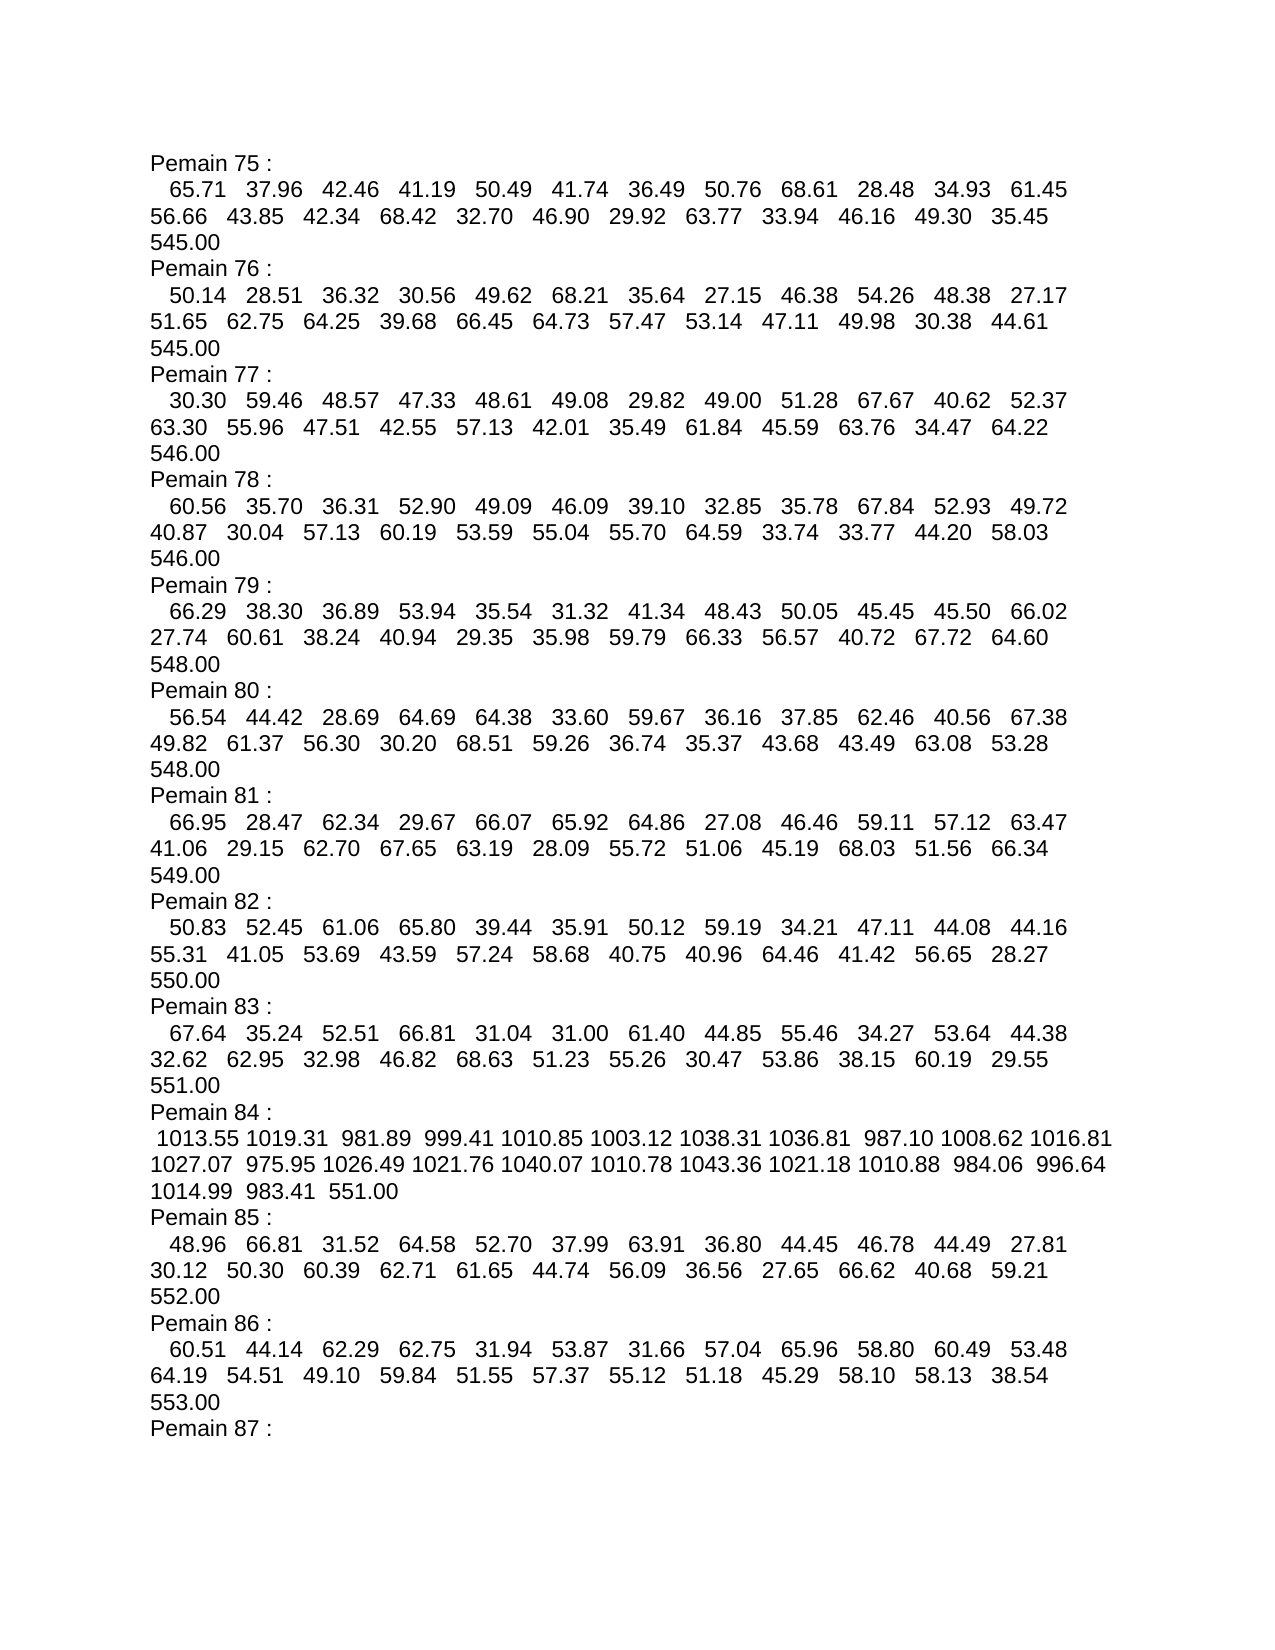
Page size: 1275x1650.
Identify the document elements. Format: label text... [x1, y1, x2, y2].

text Pemain 86 : [150, 1309, 1125, 1336]
text Pemain 85 : [150, 1204, 1125, 1231]
text 30.30 59.46 48.57 47.33 48.61 49.08 29.82 49.00 51.28 67.67 40.62 52.37 63.30 55.96 47.51 42.55 57.13 42.01 35.49 61.84 45.59 63.76 34.47 64.22 546.00 [150, 387, 1125, 466]
text 56.54 44.42 28.69 64.69 64.38 33.60 59.67 36.16 37.85 62.46 40.56 67.38 49.82 61.37 56.30 30.20 68.51 59.26 36.74 35.37 43.68 43.49 63.08 53.28 548.00 [150, 703, 1125, 782]
text 66.95 28.47 62.34 29.67 66.07 65.92 64.86 27.08 46.46 59.11 57.12 63.47 41.06 29.15 62.70 67.65 63.19 28.09 55.72 51.06 45.19 68.03 51.56 66.34 549.00 [150, 809, 1125, 888]
text 65.71 37.96 42.46 41.19 50.49 41.74 36.49 50.76 68.61 28.48 34.93 61.45 56.66 43.85 42.34 68.42 32.70 46.90 29.92 63.77 33.94 46.16 49.30 35.45 545.00 [150, 176, 1125, 255]
text 67.64 35.24 52.51 66.81 31.04 31.00 61.40 44.85 55.46 34.27 53.64 44.38 32.62 62.95 32.98 46.82 68.63 51.23 55.26 30.47 53.86 38.15 60.19 29.55 551.00 [150, 1020, 1125, 1099]
text 50.14 28.51 36.32 30.56 49.62 68.21 35.64 27.15 46.38 54.26 48.38 27.17 51.65 62.75 64.25 39.68 66.45 64.73 57.47 53.14 47.11 49.98 30.38 44.61 545.00 [150, 282, 1125, 361]
text Pemain 75 : [150, 150, 1125, 176]
text Pemain 76 : [150, 255, 1125, 282]
text 48.96 66.81 31.52 64.58 52.70 37.99 63.91 36.80 44.45 46.78 44.49 27.81 30.12 50.30 60.39 62.71 61.65 44.74 56.09 36.56 27.65 66.62 40.68 59.21 552.00 [150, 1231, 1125, 1309]
text 60.56 35.70 36.31 52.90 49.09 46.09 39.10 32.85 35.78 67.84 52.93 49.72 40.87 30.04 57.13 60.19 53.59 55.04 55.70 64.59 33.74 33.77 44.20 58.03 546.00 [150, 493, 1125, 572]
text Pemain 84 : [150, 1099, 1125, 1125]
text 50.83 52.45 61.06 65.80 39.44 35.91 50.12 59.19 34.21 47.11 44.08 44.16 55.31 41.05 53.69 43.59 57.24 58.68 40.75 40.96 64.46 41.42 56.65 28.27 550.00 [150, 914, 1125, 993]
text Pemain 83 : [150, 993, 1125, 1020]
text Pemain 80 : [150, 677, 1125, 703]
text 1013.55 1019.31 981.89 999.41 1010.85 1003.12 1038.31 1036.81 987.10 1008.62 1016.81 1027.07 975.95 1026.49 1021.76 1040.07 1010.78 1043.36 1021.18 1010.88 984.06 996.64 1014.99 983.41 551.00 [150, 1125, 1125, 1204]
text Pemain 77 : [150, 361, 1125, 387]
text Pemain 87 : [150, 1415, 1125, 1441]
text Pemain 82 : [150, 888, 1125, 914]
text Pemain 81 : [150, 782, 1125, 809]
text 60.51 44.14 62.29 62.75 31.94 53.87 31.66 57.04 65.96 58.80 60.49 53.48 64.19 54.51 49.10 59.84 51.55 57.37 55.12 51.18 45.29 58.10 58.13 38.54 553.00 [150, 1336, 1125, 1415]
text Pemain 78 : [150, 466, 1125, 493]
text Pemain 79 : [150, 572, 1125, 598]
text 66.29 38.30 36.89 53.94 35.54 31.32 41.34 48.43 50.05 45.45 45.50 66.02 27.74 60.61 38.24 40.94 29.35 35.98 59.79 66.33 56.57 40.72 67.72 64.60 548.00 [150, 598, 1125, 677]
